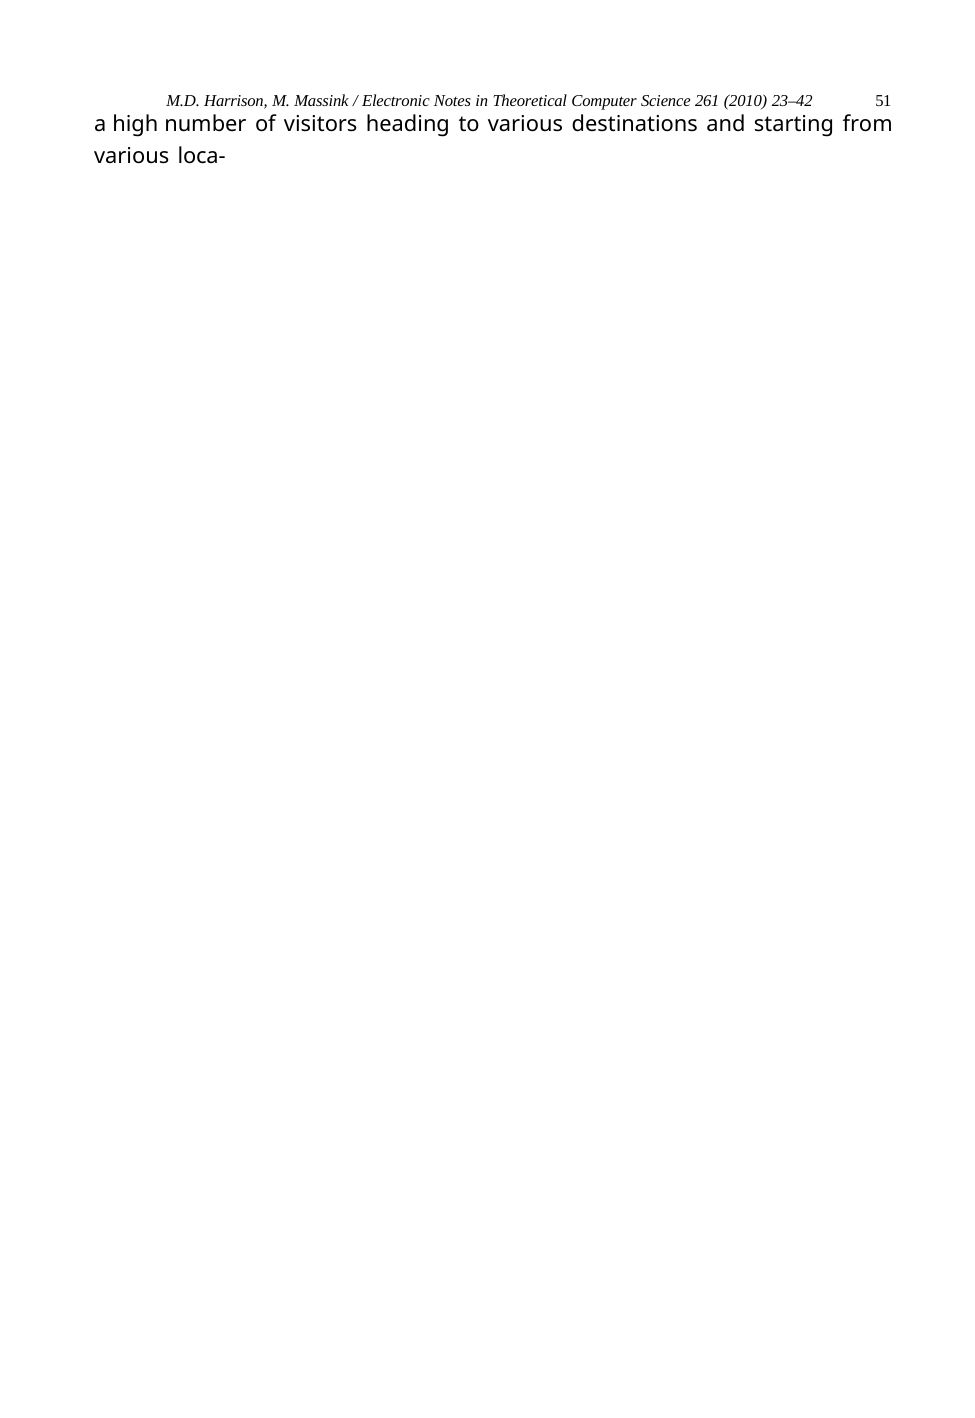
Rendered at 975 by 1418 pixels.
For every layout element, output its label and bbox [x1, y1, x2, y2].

text [94, 108, 893, 170]
